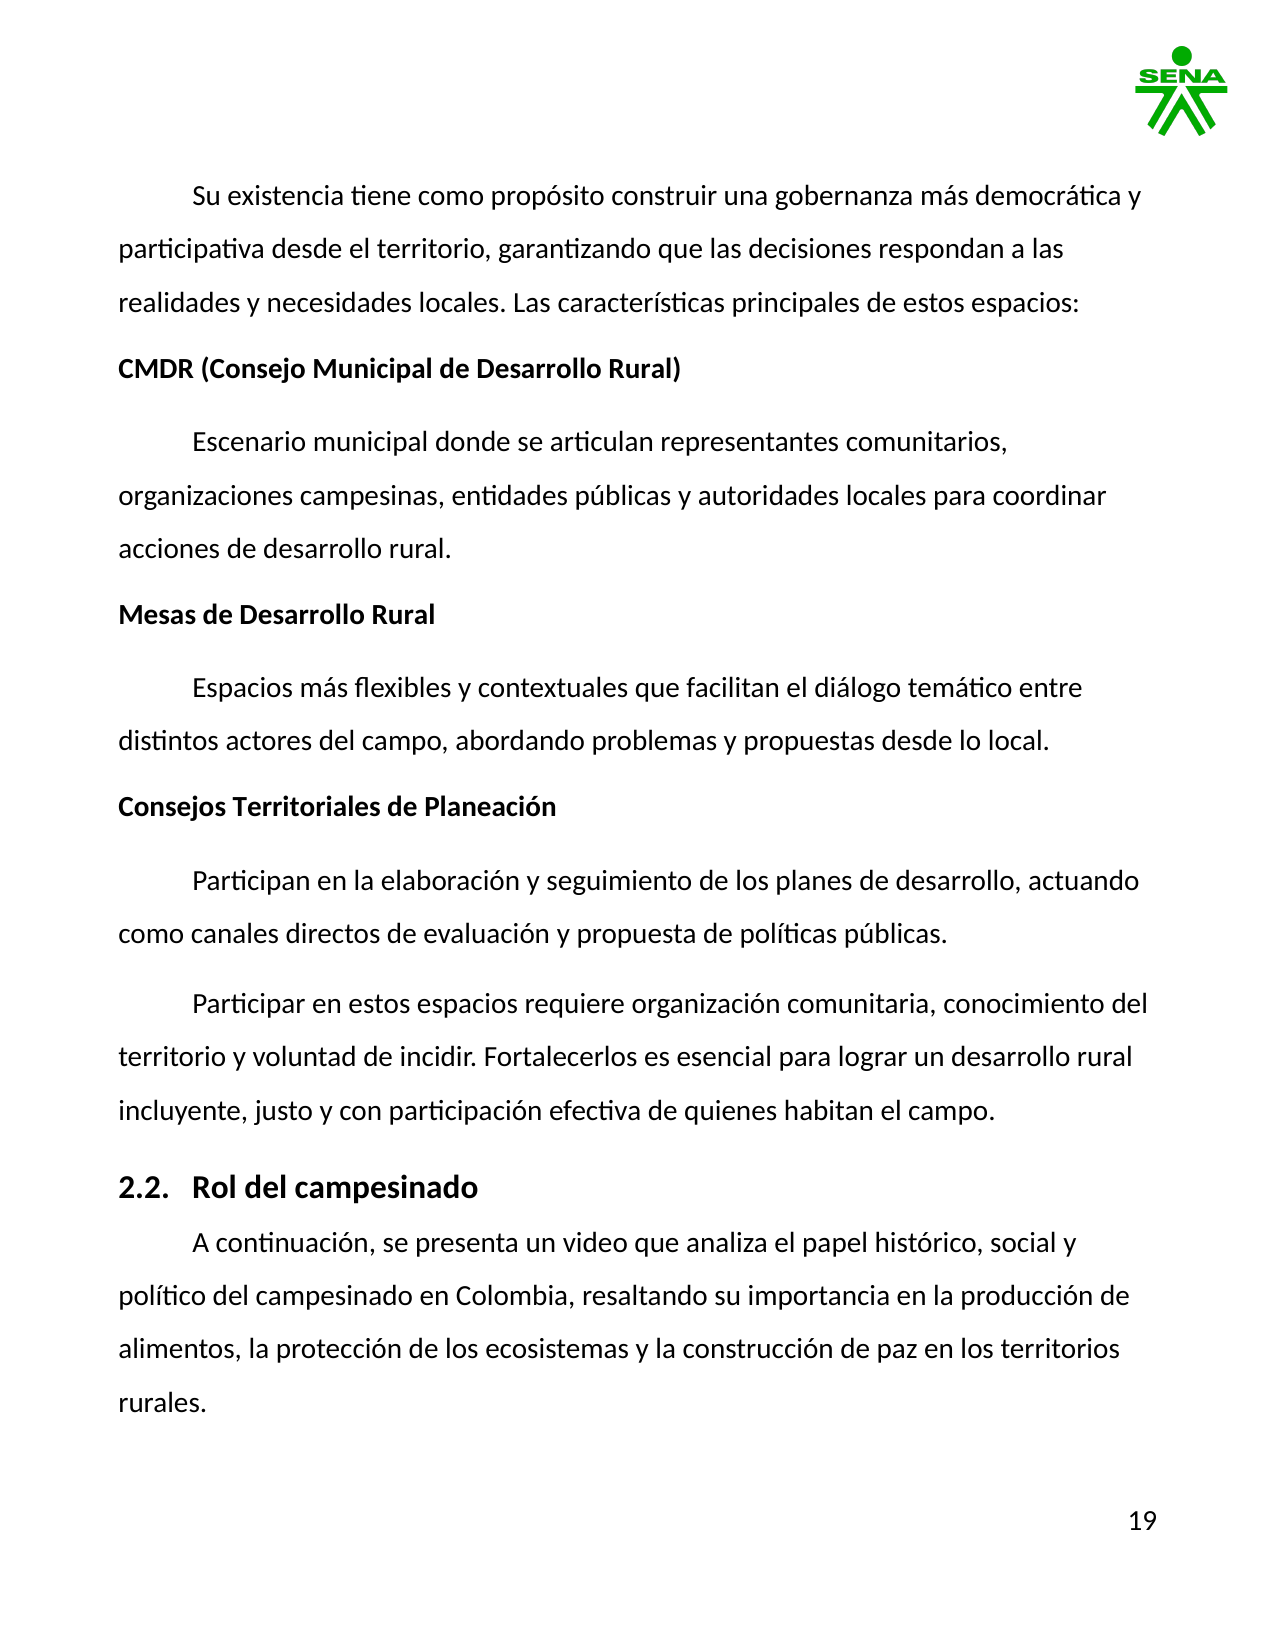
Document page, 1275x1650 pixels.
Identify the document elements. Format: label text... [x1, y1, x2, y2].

subtitle Mesas de Desarrollo Rural [118, 596, 1157, 632]
subtitle CMDR (Consejo Municipal de Desarrollo Rural) [118, 350, 1157, 386]
text Participar en estos espacios requiere organización comunitaria, conocimiento del territorio y voluntad de incidir. Fortalecerlos es esencial para lograr un desarrollo rural incluyente, justo y con participación efectiva de quienes habitan el campo. [118, 985, 1157, 1128]
text Espacios más flexibles y contextuales que facilitan el diálogo temático entre distintos actores del campo, abordando problemas y propuestas desde lo local. [118, 669, 1157, 758]
subtitle Consejos Territoriales de Planeación [118, 788, 1157, 824]
text Escenario municipal donde se articulan representantes comunitarios, organizaciones campesinas, entidades públicas y autoridades locales para coordinar acciones de desarrollo rural. [118, 423, 1157, 566]
text Participan en la elaboración y seguimiento de los planes de desarrollo, actuando como canales directos de evaluación y propuesta de políticas públicas. [118, 862, 1157, 951]
text Su existencia tiene como propósito construir una gobernanza más democrática y participativa desde el territorio, garantizando que las decisiones respondan a las realidades y necesidades locales. Las características principales de estos espacios: [118, 177, 1157, 320]
picture [1135, 46, 1228, 136]
text A continuación, se presenta un video que analiza el papel histórico, social y político del campesinado en Colombia, resaltando su importancia en la producción de alimentos, la protección de los ecosistemas y la construcción de paz en los territorios rurales. [118, 1224, 1157, 1419]
subtitle Rol del campesinado [118, 1166, 1157, 1207]
